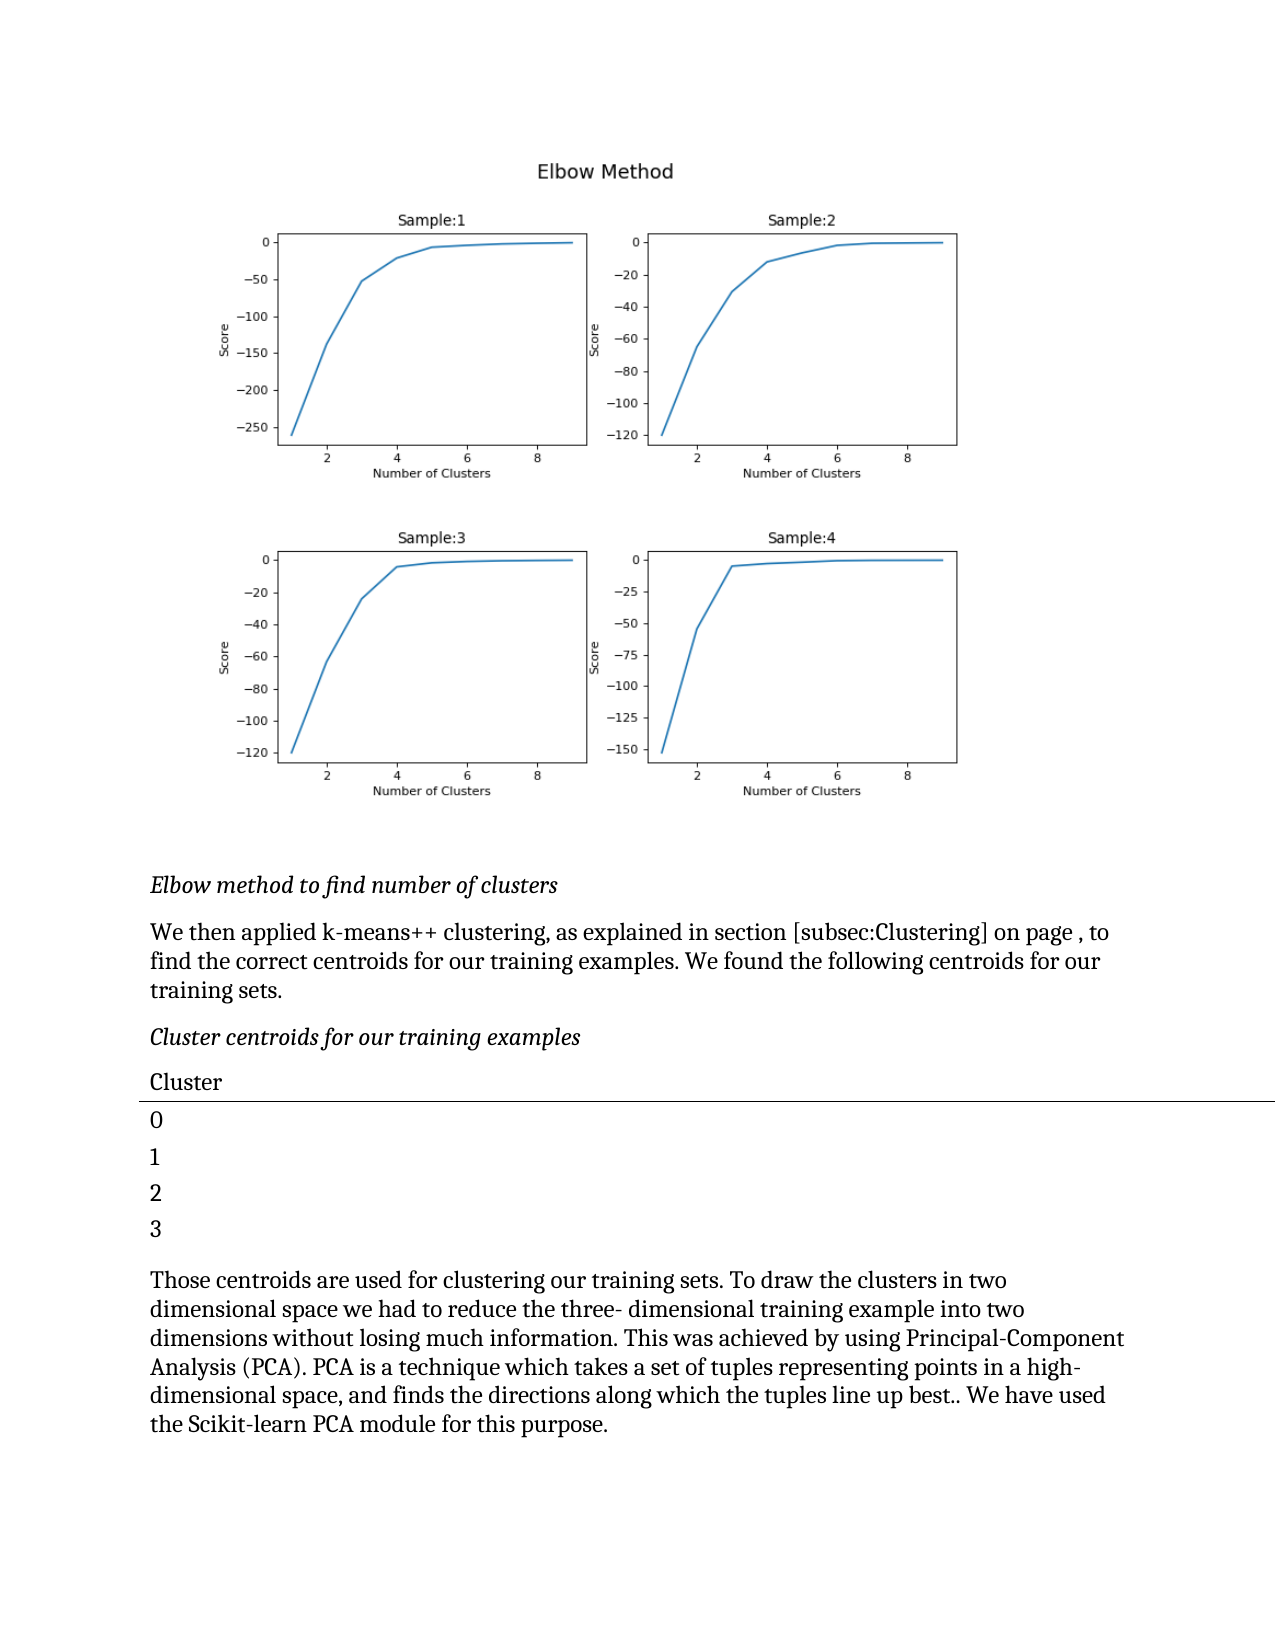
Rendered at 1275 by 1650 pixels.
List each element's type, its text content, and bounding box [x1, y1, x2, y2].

table_cell 3 [139, 1211, 1275, 1247]
text We then applied k-means++ clustering, as explained in section [subsec:Clustering] on page , to find the correct centroids for our training examples. We found the following centroids for our training sets. [150, 918, 1125, 1004]
table_cell 2 [139, 1175, 1275, 1211]
picture [168, 150, 1044, 850]
table_cell 0 [139, 1102, 1275, 1139]
text Cluster centroids for our training examples [150, 1023, 1125, 1052]
text Those centroids are used for clustering our training sets. To draw the clusters in two dimensional space we had to reduce the three- dimensional training example into two dimensions without losing much information. This was achieved by using Principal-Component Analysis (PCA). PCA is a technique which takes a set of tuples representing points in a high-dimensional space, and finds the directions along which the tuples line up best.. We have used the Scikit-learn PCA module for this purpose. [150, 1266, 1125, 1439]
text Elbow method to find number of clusters [150, 871, 1125, 899]
table_cell 1 [139, 1139, 1275, 1175]
table_header Cluster [139, 1065, 1275, 1101]
